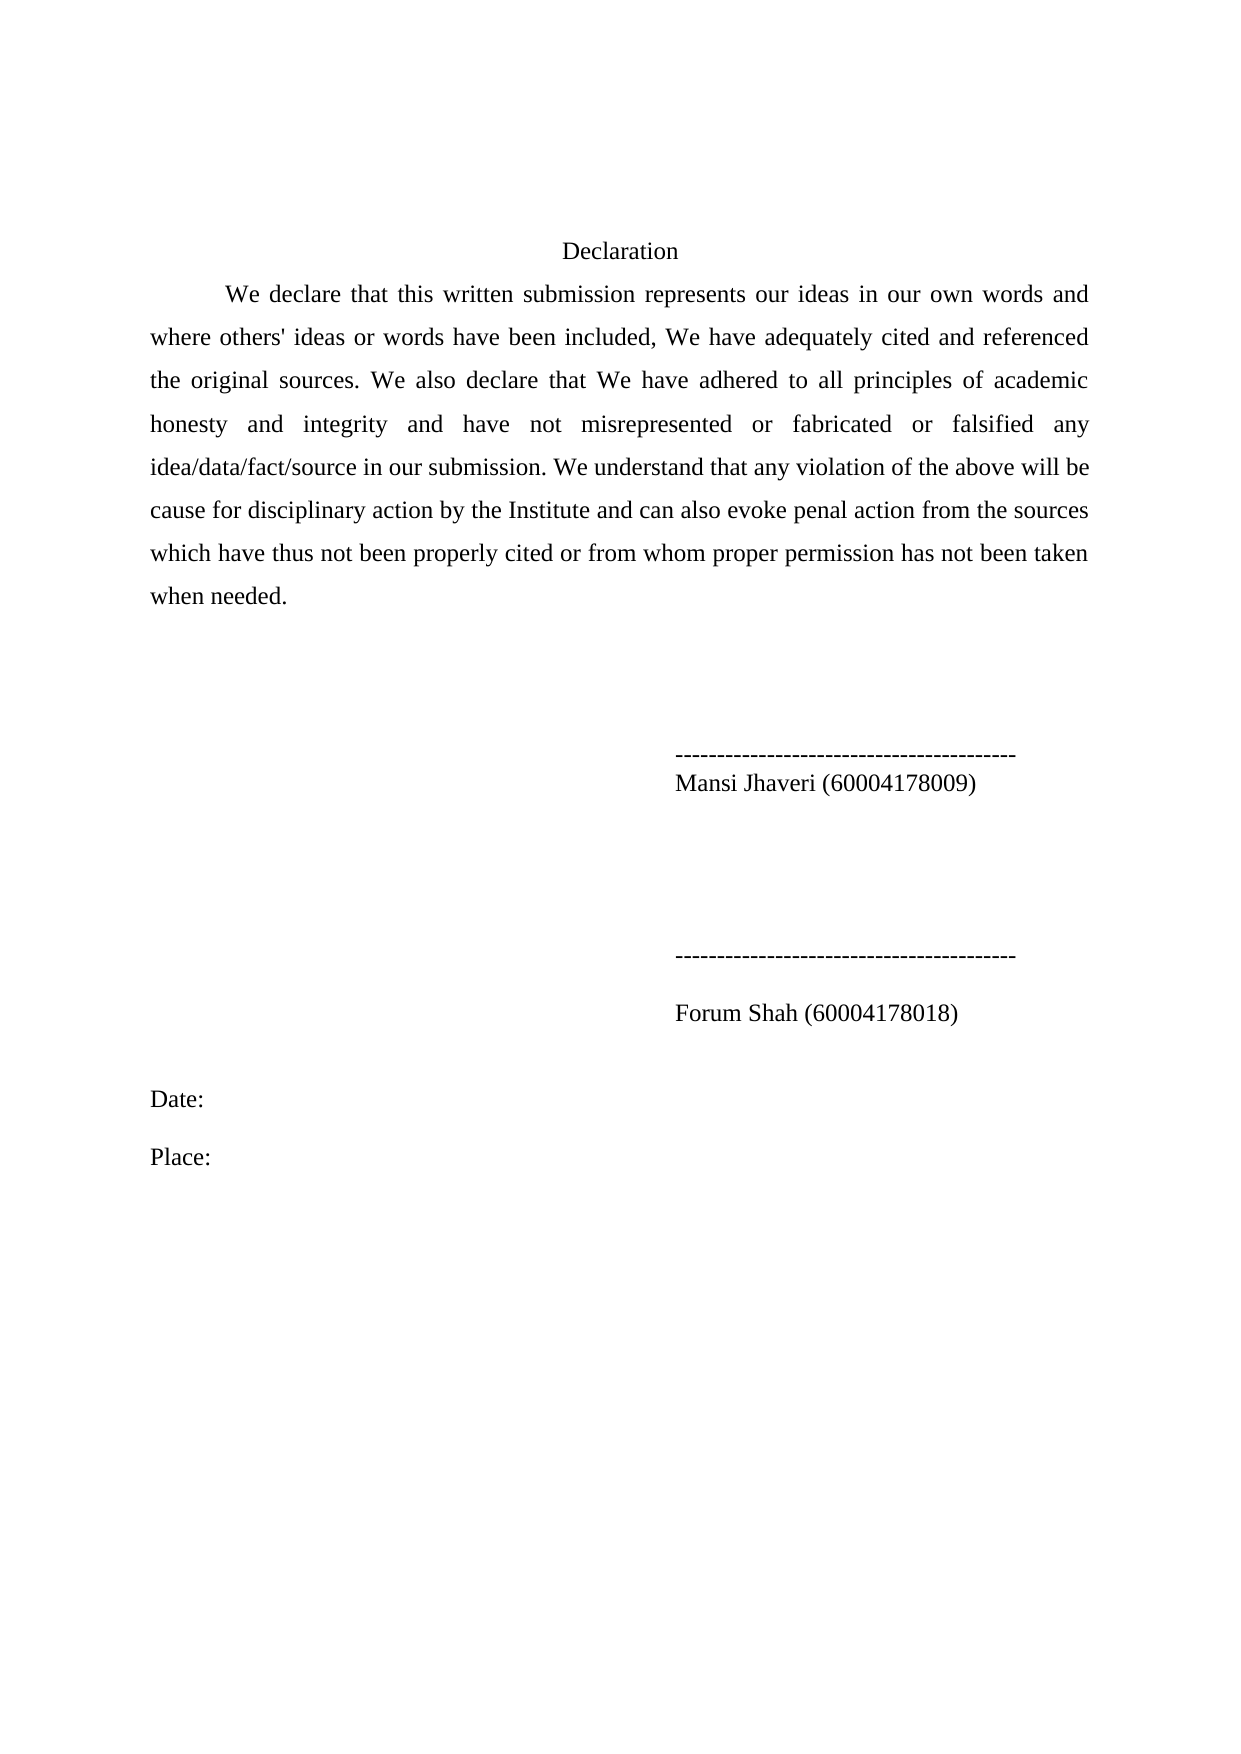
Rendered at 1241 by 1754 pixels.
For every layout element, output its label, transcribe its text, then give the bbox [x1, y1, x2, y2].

text Date: [150, 1084, 1090, 1113]
text Declaration [150, 236, 1090, 265]
text Mansi Jhaveri (60004178009) [600, 768, 1090, 797]
text Place: [150, 1142, 1090, 1171]
text Forum Shah (60004178018) [600, 998, 1090, 1027]
text ----------------------------------------- [600, 941, 1090, 969]
text We declare that this written submission represents our ideas in our own words and where others' ideas or words have been included, We have adequately cited and referenced the original sources. We also declare that We have adhered to all principles of academic honesty and integrity and have not misrepresented or fabricated or falsified any idea/data/fact/source in our submission. We understand that any violation of the above will be cause for disciplinary action by the Institute and can also evoke penal action from the sources which have thus not been properly cited or from whom proper permission has not been taken when needed. [150, 279, 1090, 610]
text ----------------------------------------- [600, 739, 1090, 768]
